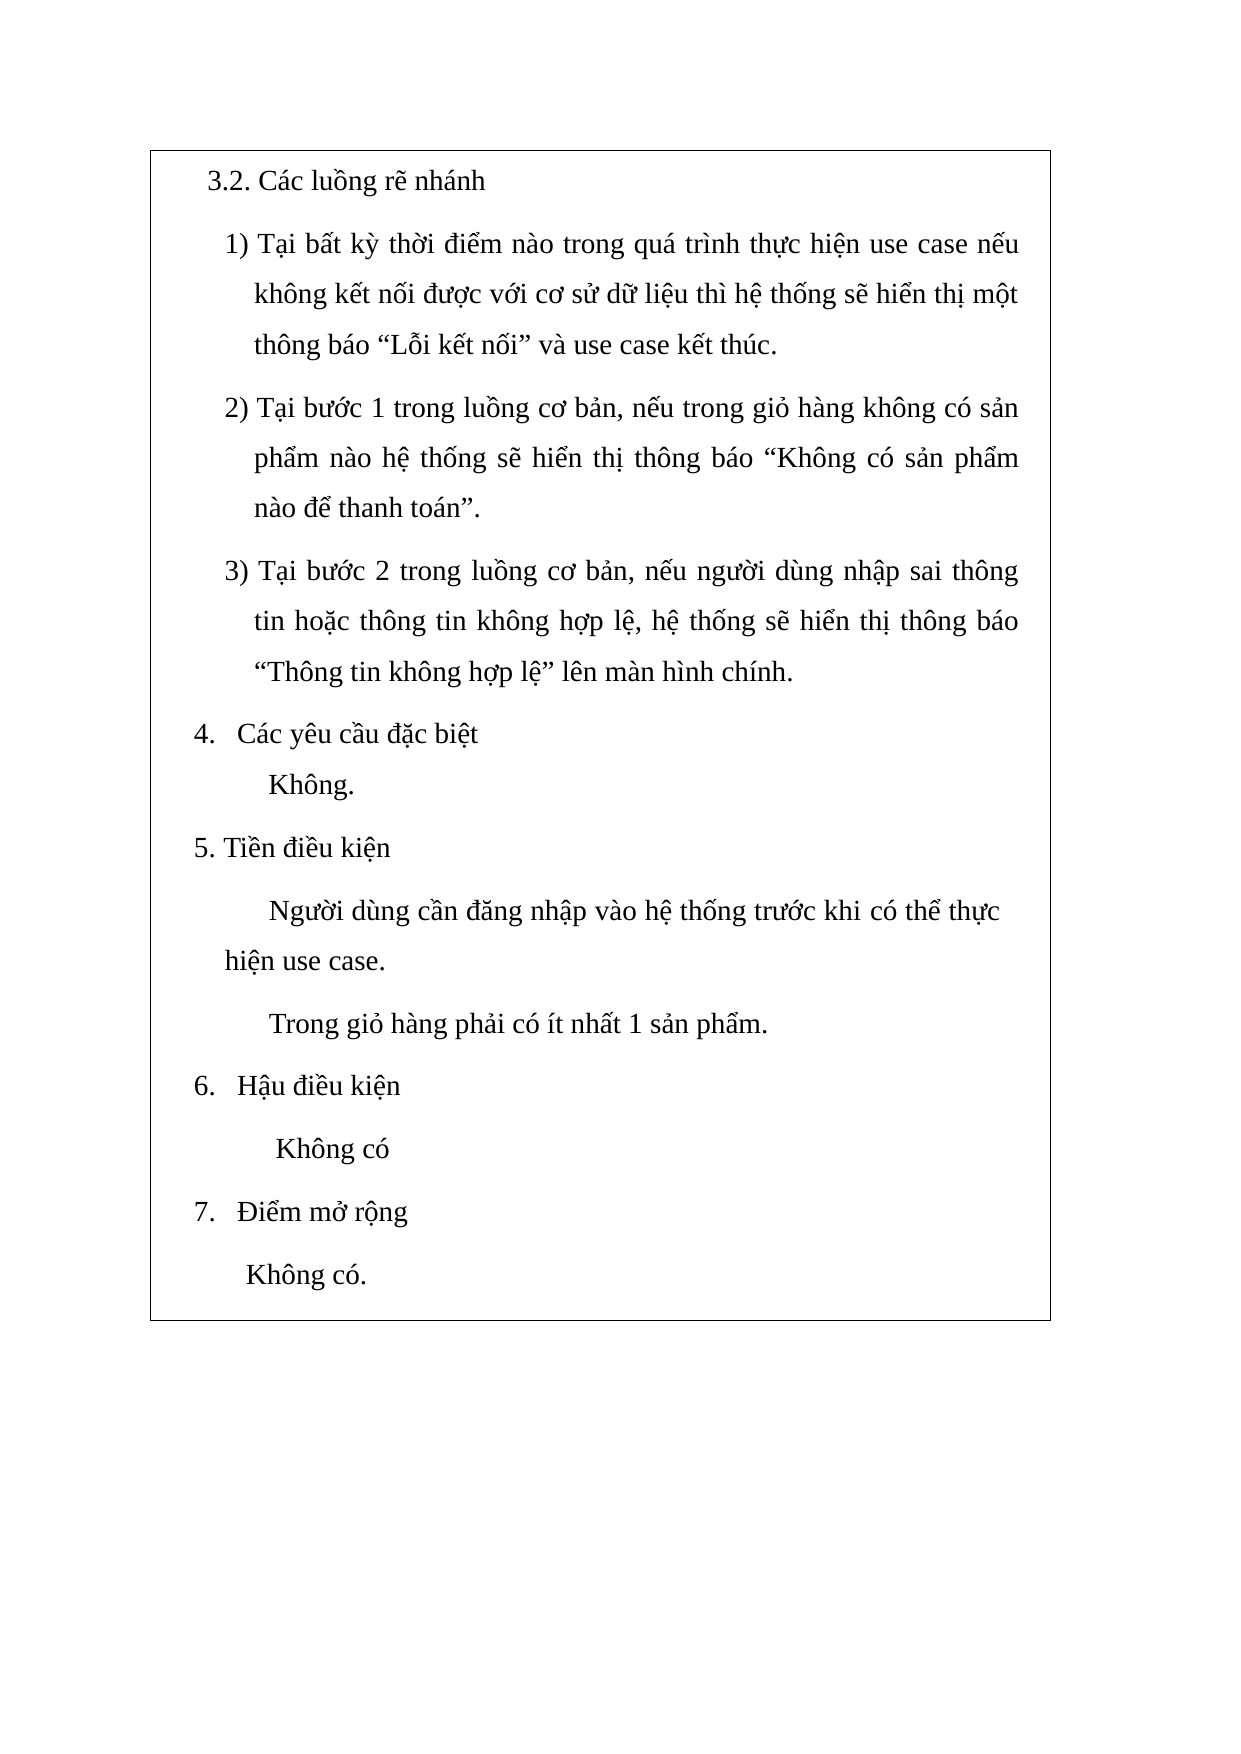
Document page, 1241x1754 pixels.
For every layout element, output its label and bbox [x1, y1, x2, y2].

table_header [151, 151, 1050, 1320]
